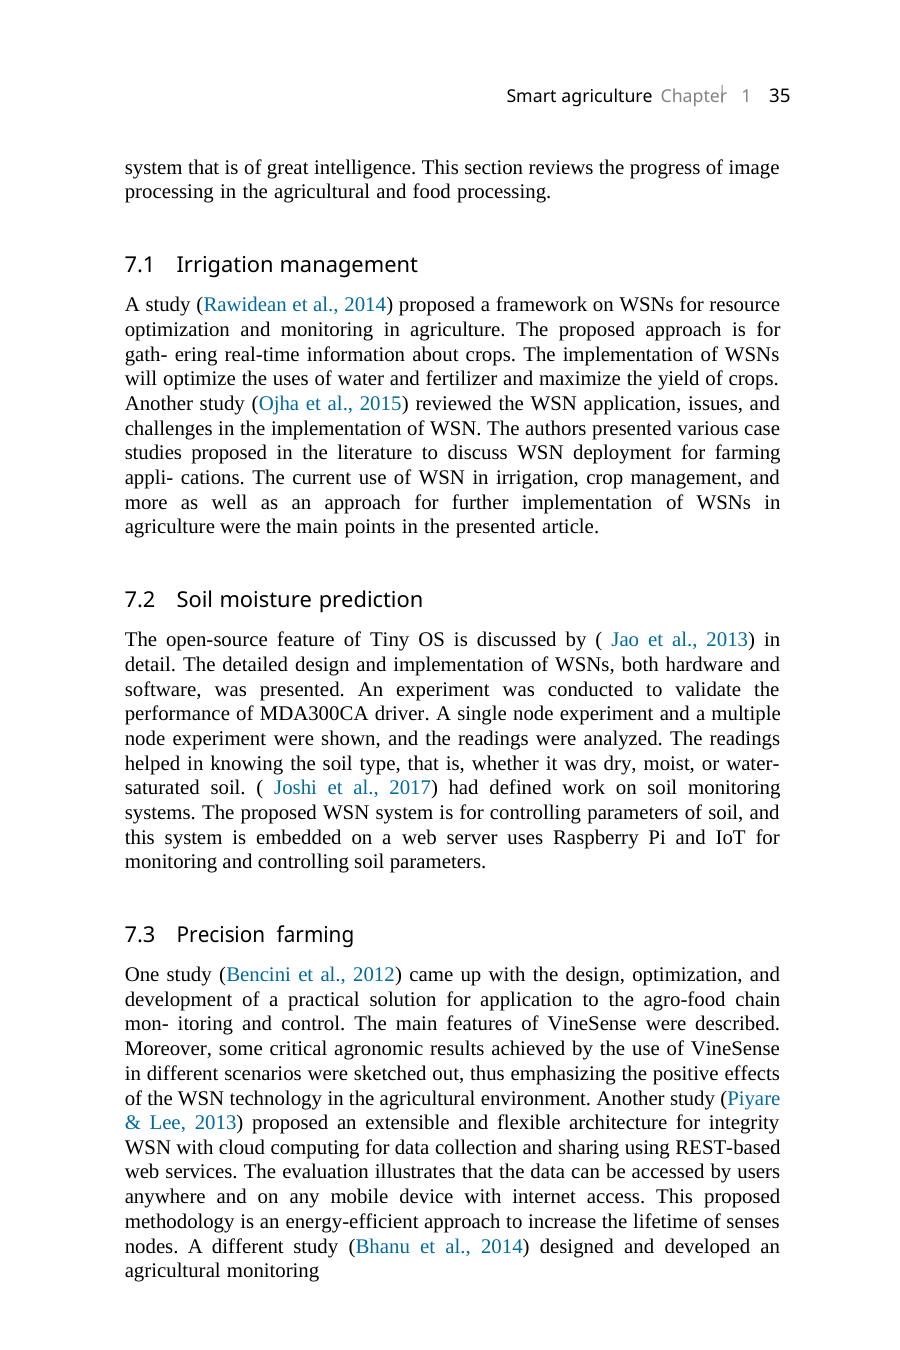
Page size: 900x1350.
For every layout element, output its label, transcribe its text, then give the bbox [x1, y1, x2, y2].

picture [280, 396, 286, 408]
text system that is of great intelligence. This section reviews the progress of image processing in the agricultural and food processing. [124, 155, 781, 203]
subtitle Soil moisture prediction [124, 584, 792, 614]
text A study (Rawidean et al., 2014) proposed a framework on WSNs for resource optimization and monitoring in agriculture. The proposed approach is for gath- ering real-time information about crops. The implementation of WSNs will optimize the uses of water and fertilizer and maximize the yield of crops. Another study (Ojha et al., 2015) reviewed the WSN application, issues, and challenges in the implementation of WSN. The authors presented various case studies proposed in the literature to discuss WSN deployment for farming appli- cations. The current use of WSN in irrigation, crop management, and more as well as an approach for further implementation of WSNs in agriculture were the main points in the presented article. [124, 292, 781, 538]
subtitle Irrigation management [124, 249, 792, 279]
subtitle Precision farming [124, 919, 792, 949]
text The open-source feature of Tiny OS is discussed by ( Jao et al., 2013) in detail. The detailed design and implementation of WSNs, both hardware and software, was presented. An experiment was conducted to validate the performance of MDA300CA driver. A single node experiment and a multiple node experiment were shown, and the readings were analyzed. The readings helped in knowing the soil type, that is, whether it was dry, moist, or water-saturated soil. ( Joshi et al., 2017) had defined work on soil monitoring systems. The proposed WSN system is for controlling parameters of soil, and this system is embedded on a web server uses Raspberry Pi and IoT for monitoring and controlling soil parameters. [124, 627, 781, 873]
text Smart agriculture Chapter 1 35 [506, 82, 792, 108]
text One study (Bencini et al., 2012) came up with the design, optimization, and development of a practical solution for application to the agro-food chain mon- itoring and control. The main features of VineSense were described. Moreover, some critical agronomic results achieved by the use of VineSense in different scenarios were sketched out, thus emphasizing the positive effects of the WSN technology in the agricultural environment. Another study (Piyare & Lee, 2013) proposed an extensible and flexible architecture for integrity WSN with cloud computing for data collection and sharing using REST-based web services. The evaluation illustrates that the data can be accessed by users anywhere and on any mobile device with internet access. This proposed methodology is an energy-efficient approach to increase the lifetime of senses nodes. A different study (Bhanu et al., 2014) designed and developed an agricultural monitoring [124, 962, 781, 1282]
picture [423, 783, 429, 794]
